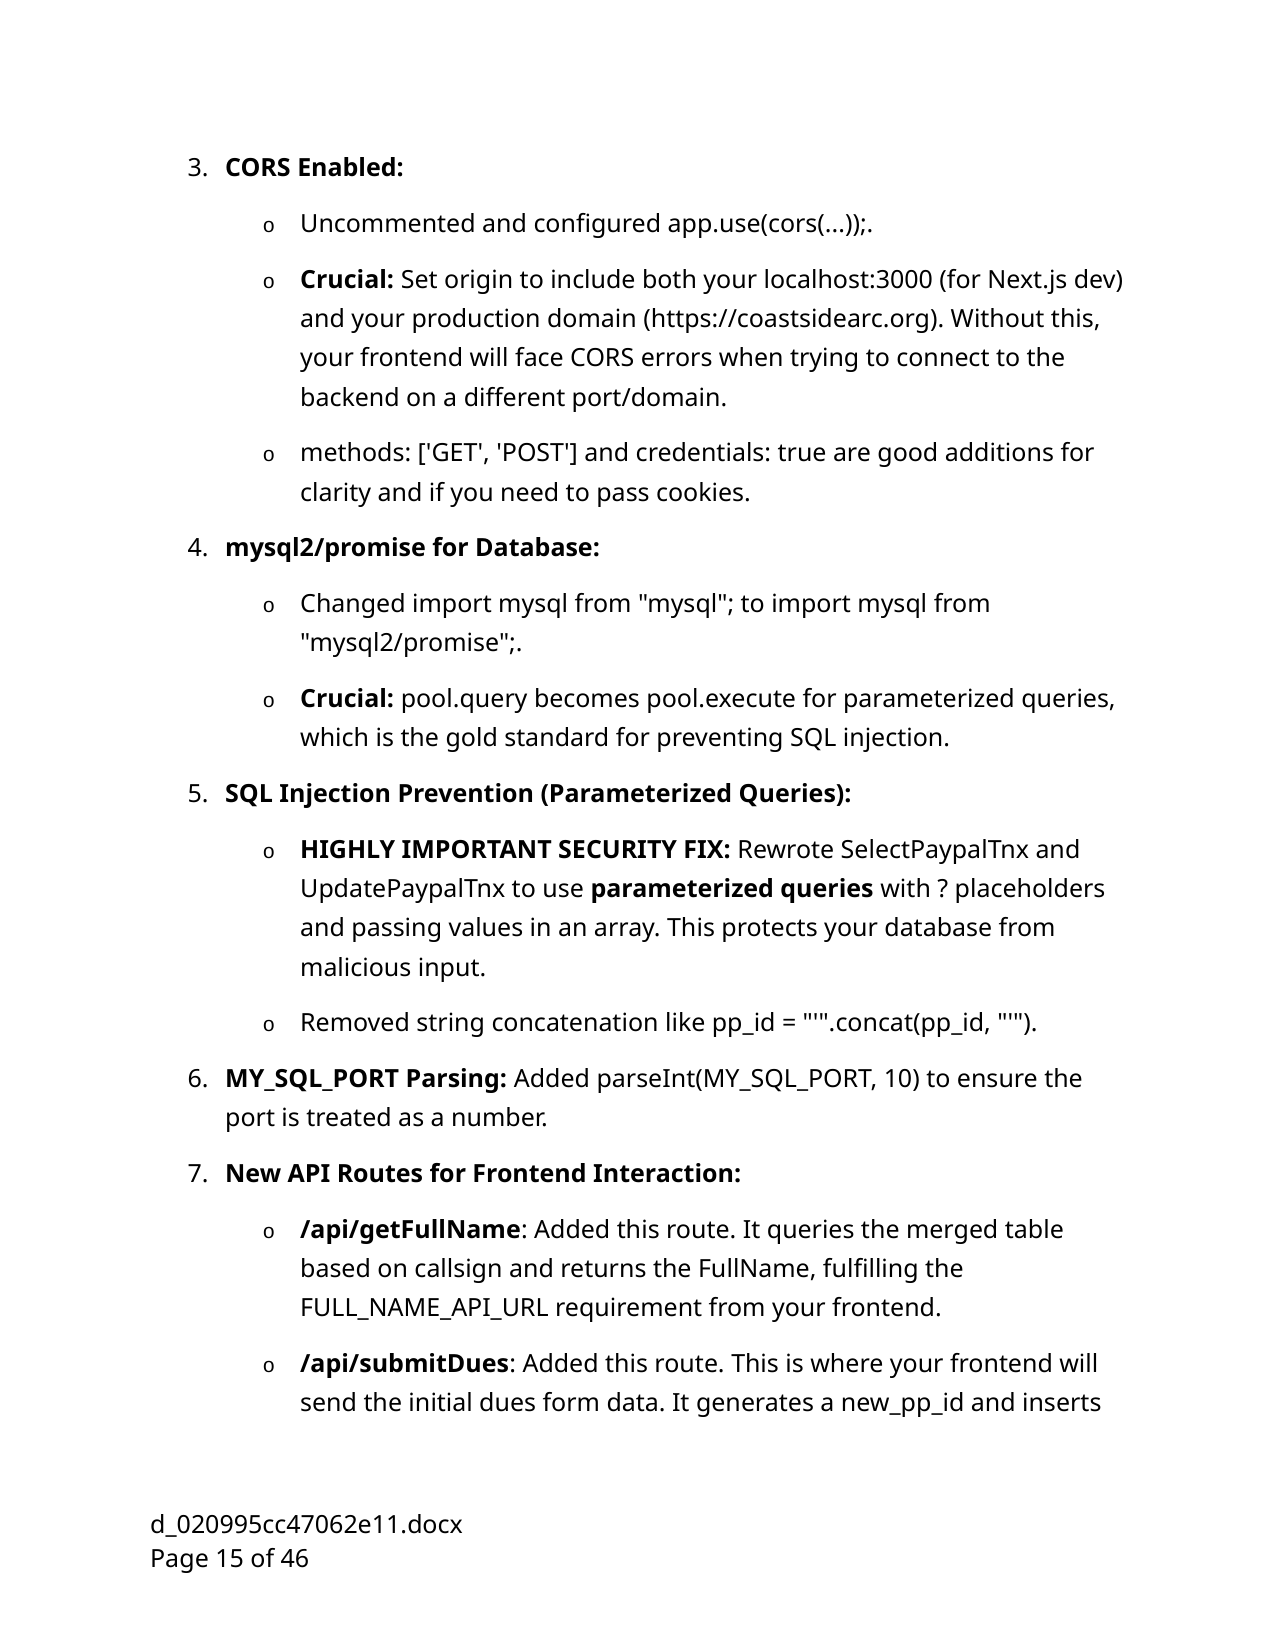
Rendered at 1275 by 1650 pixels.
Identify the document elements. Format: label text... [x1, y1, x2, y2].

list methods: ['GET', 'POST'] and credentials: true are good additions for clarity and if you need to pass cookies. [262, 435, 1125, 508]
list Crucial: Set origin to include both your localhost:3000 (for Next.js dev) and your production domain (https://coastsidearc.org). Without this, your frontend will face CORS errors when trying to connect to the backend on a different port/domain. [262, 262, 1125, 413]
list mysql2/promise for Database: [187, 530, 1125, 564]
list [262, 1346, 1125, 1419]
list New API Routes for Frontend Interaction: [187, 1156, 1125, 1190]
list Uncommented and configured app.use(cors(...));. [262, 206, 1125, 240]
list Changed import mysql from "mysql"; to import mysql from "mysql2/promise";. [262, 586, 1125, 659]
list Crucial: pool.query becomes pool.execute for parameterized queries, which is the gold standard for preventing SQL injection. [262, 681, 1125, 754]
list SQL Injection Prevention (Parameterized Queries): [187, 776, 1125, 810]
list HIGHLY IMPORTANT SECURITY FIX: Rewrote SelectPaypalTnx and UpdatePaypalTnx to use parameterized queries with ? placeholders and passing values in an array. This protects your database from malicious input. [262, 832, 1125, 983]
list MY_SQL_PORT Parsing: Added parseInt(MY_SQL_PORT, 10) to ensure the port is treated as a number. [187, 1061, 1125, 1134]
list Removed string concatenation like pp_id = "'".concat(pp_id, "'"). [262, 1005, 1125, 1039]
list /api/getFullName: Added this route. It queries the merged table based on callsign and returns the FullName, fulfilling the FULL_NAME_API_URL requirement from your frontend. [262, 1212, 1125, 1324]
list CORS Enabled: [187, 150, 1125, 184]
